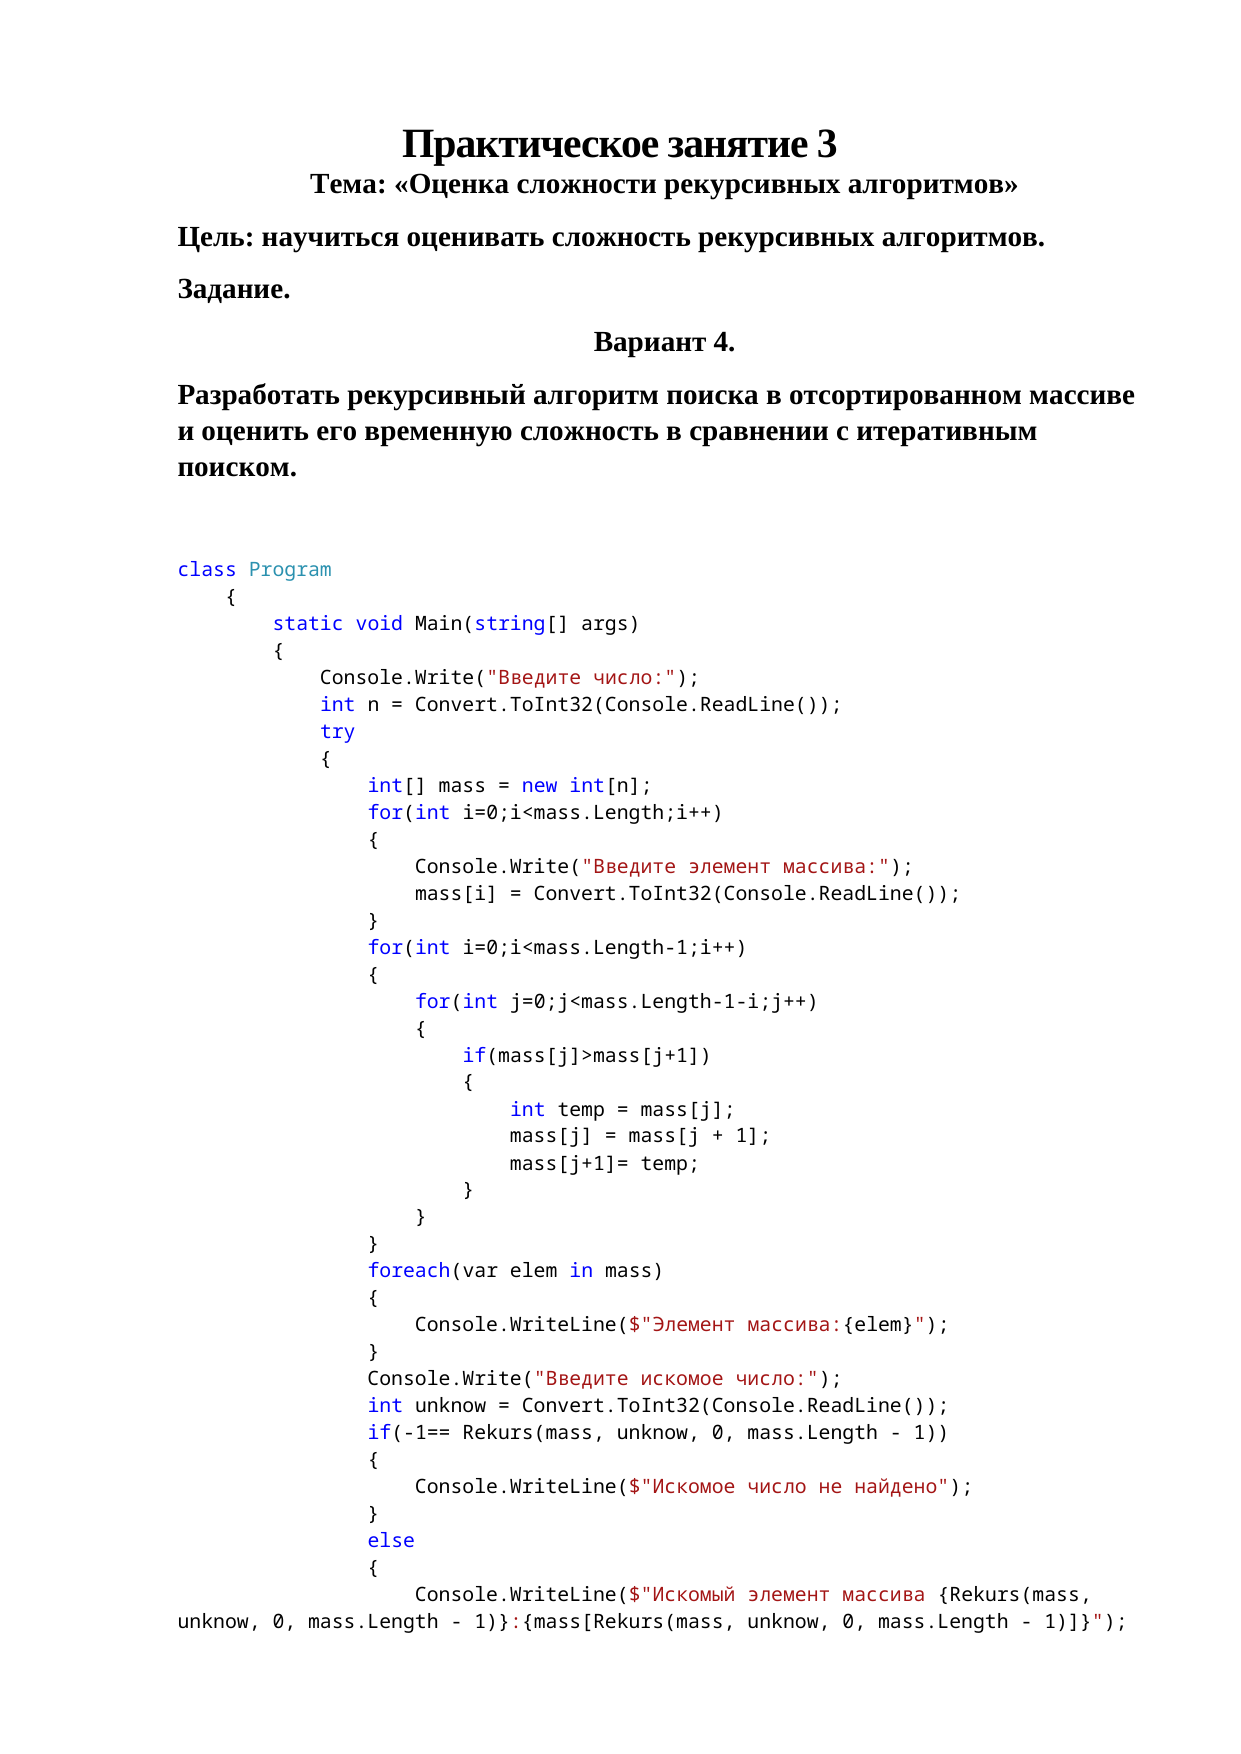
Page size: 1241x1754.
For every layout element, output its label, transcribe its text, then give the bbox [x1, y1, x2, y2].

text class Program [177, 555, 1152, 582]
text try [177, 717, 1152, 744]
text { [177, 582, 1152, 609]
text { [177, 1284, 1152, 1311]
text { [177, 825, 1152, 852]
text Разработать рекурсивный алгоритм поиска в отсортированном массиве и оценить его временную сложность в сравнении с итеративным поиском. [177, 377, 1152, 483]
text Console.Write("Введите элемент массива:"); [177, 852, 1152, 879]
text Цель: научиться оценивать сложность рекурсивных алгоритмов. [177, 219, 1152, 252]
text if(-1== Rekurs(mass, unknow, 0, mass.Length - 1)) [177, 1418, 1152, 1446]
text mass[j] = mass[j + 1]; [177, 1122, 1152, 1149]
text foreach(var elem in mass) [177, 1257, 1152, 1284]
text { [177, 1446, 1152, 1472]
text static void Main(string[] args) [177, 609, 1152, 636]
text int n = Convert.ToInt32(Console.ReadLine()); [177, 690, 1152, 717]
text Console.WriteLine($"Элемент массива:{elem}"); [177, 1311, 1152, 1338]
text if(mass[j]>mass[j+1]) [177, 1041, 1152, 1068]
text for(int j=0;j<mass.Length-1-i;j++) [177, 987, 1152, 1014]
text } [177, 1203, 1152, 1230]
title Практическое занятие 3 [88, 118, 1152, 166]
text Тема: «Оценка сложности рекурсивных алгоритмов» [177, 166, 1152, 199]
text Console.WriteLine($"Искомое число не найдено"); [177, 1472, 1152, 1499]
text { [177, 636, 1152, 663]
text { [177, 1014, 1152, 1041]
text { [177, 960, 1152, 987]
text int[] mass = new int[n]; [177, 771, 1152, 798]
text { [177, 1068, 1152, 1095]
text for(int i=0;i<mass.Length;i++) [177, 798, 1152, 825]
text int unknow = Convert.ToInt32(Console.ReadLine()); [177, 1392, 1152, 1418]
text Задание. [177, 272, 1152, 305]
text } [177, 1230, 1152, 1257]
text } [177, 906, 1152, 933]
text mass[j+1]= temp; [177, 1149, 1152, 1176]
text Console.Write("Введите число:"); [177, 663, 1152, 690]
text } [177, 1176, 1152, 1203]
text { [177, 1553, 1152, 1580]
text for(int i=0;i<mass.Length-1;i++) [177, 933, 1152, 960]
text Console.WriteLine($"Искомый элемент массива {Rekurs(mass, unknow, 0, mass.Length - 1)}:{mass[Rekurs(mass, unknow, 0, mass.Length - 1)]}"); [177, 1580, 1152, 1634]
text mass[i] = Convert.ToInt32(Console.ReadLine()); [177, 879, 1152, 906]
text else [177, 1526, 1152, 1553]
text Вариант 4. [177, 324, 1152, 358]
text int temp = mass[j]; [177, 1095, 1152, 1122]
text } [177, 1338, 1152, 1364]
text Console.Write("Введите искомое число:"); [177, 1364, 1152, 1392]
text } [177, 1499, 1152, 1526]
text { [177, 744, 1152, 771]
